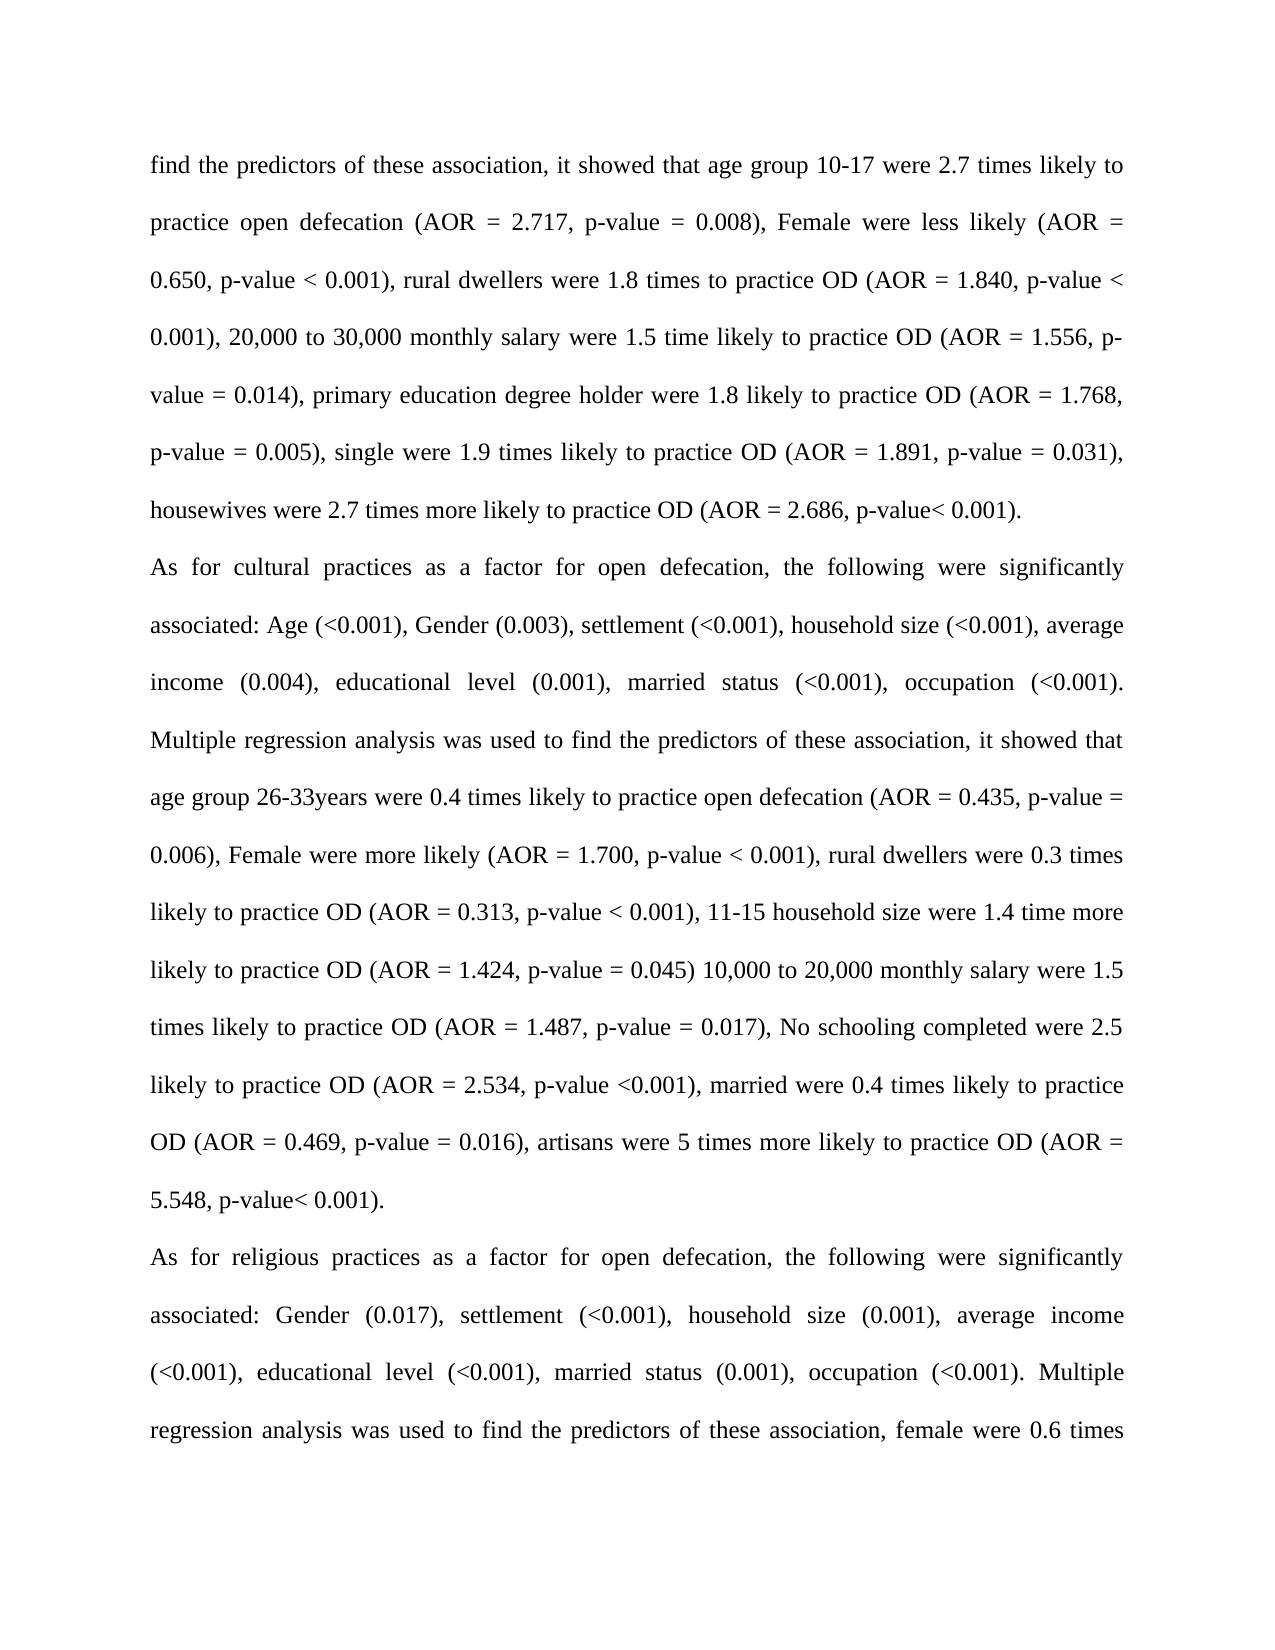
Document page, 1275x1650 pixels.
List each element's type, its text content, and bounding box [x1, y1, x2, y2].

text As for cultural practices as a factor for open defecation, the following were significantly associated: Age (<0.001), Gender (0.003), settlement (<0.001), household size (<0.001), average income (0.004), educational level (0.001), married status (<0.001), occupation (<0.001). Multiple regression analysis was used to find the predictors of these association, it showed that age group 26-33years were 0.4 times likely to practice open defecation (AOR = 0.435, p-value = 0.006), Female were more likely (AOR = 1.700, p-value < 0.001), rural dwellers were 0.3 times likely to practice OD (AOR = 0.313, p-value < 0.001), 11-15 household size were 1.4 time more likely to practice OD (AOR = 1.424, p-value = 0.045) 10,000 to 20,000 monthly salary were 1.5 times likely to practice OD (AOR = 1.487, p-value = 0.017), No schooling completed were 2.5 likely to practice OD (AOR = 2.534, p-value <0.001), married were 0.4 times likely to practice OD (AOR = 0.469, p-value = 0.016), artisans were 5 times more likely to practice OD (AOR = 5.548, p-value< 0.001). [150, 552, 1125, 1214]
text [150, 1242, 1125, 1444]
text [150, 150, 1125, 524]
